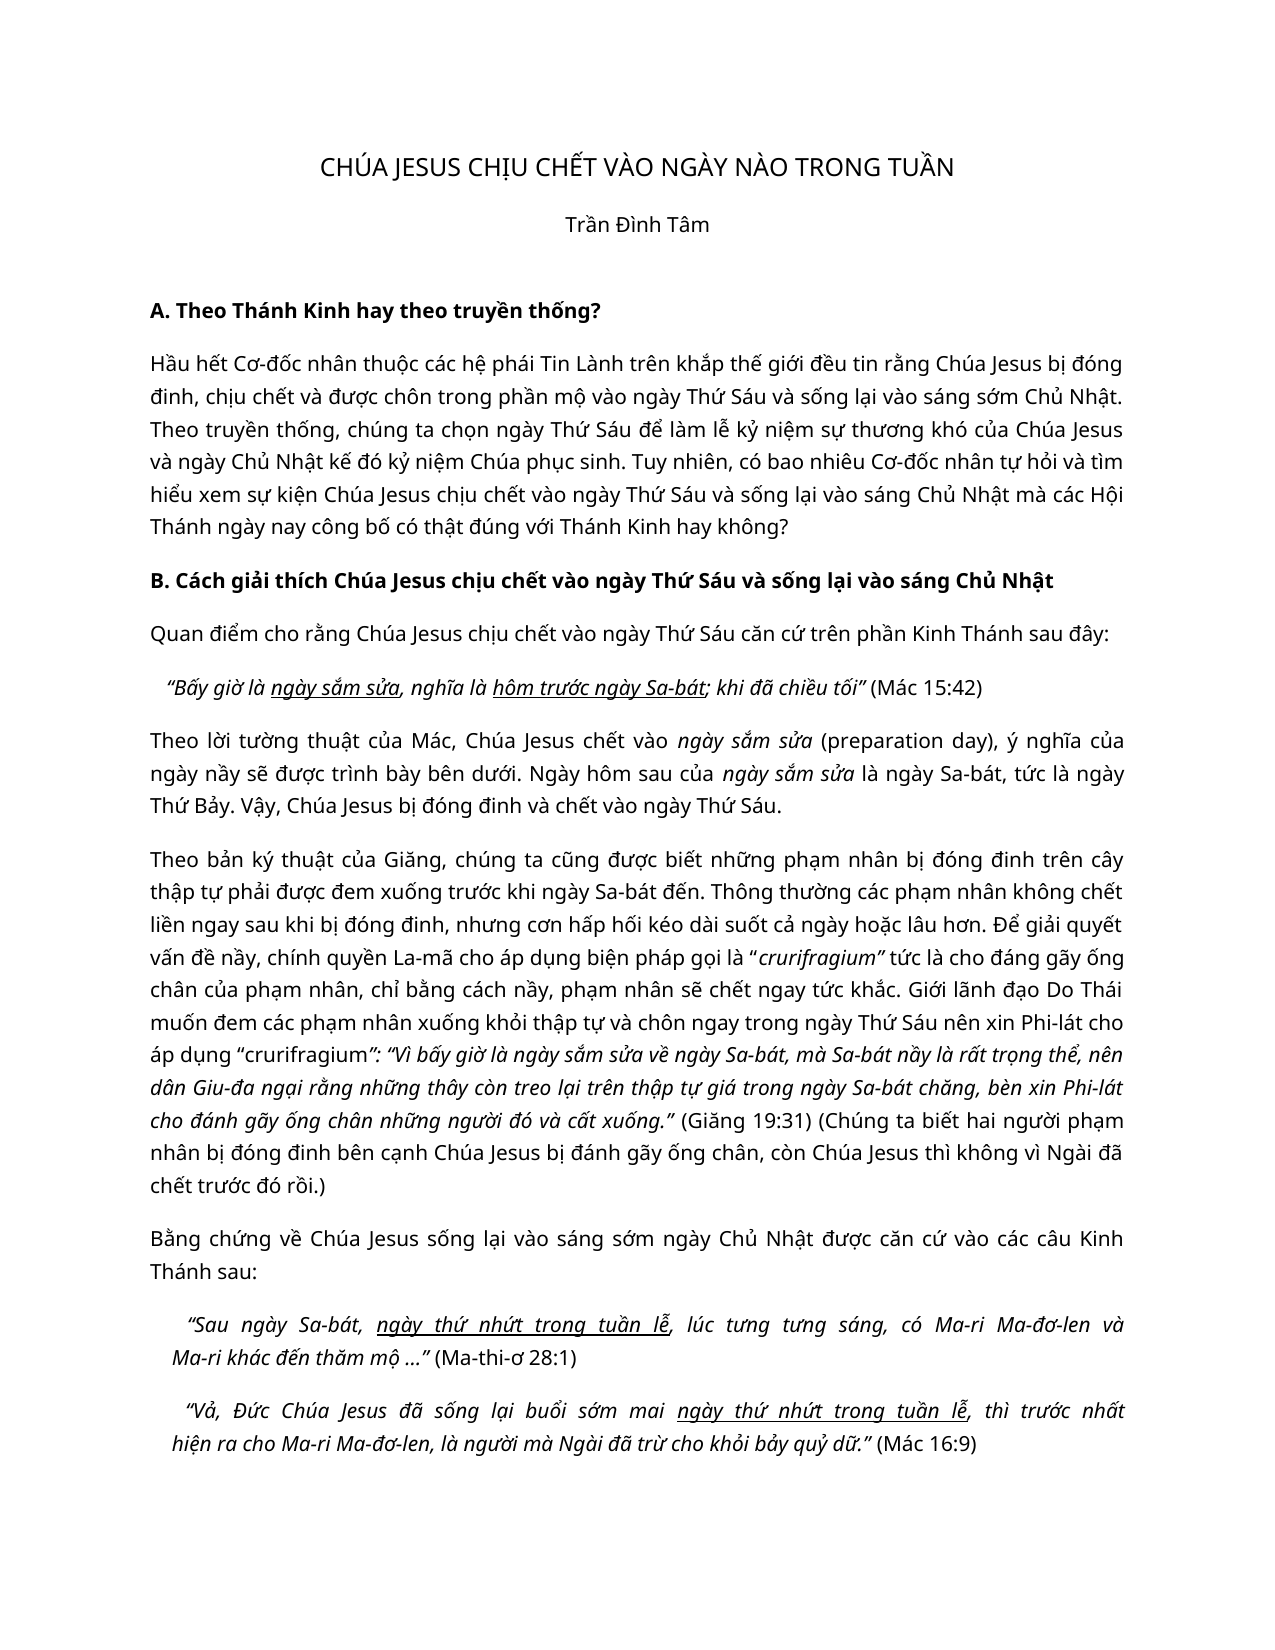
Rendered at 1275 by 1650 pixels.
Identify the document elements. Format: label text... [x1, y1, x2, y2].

text “Sau ngày Sa-bát, ngày thứ nhứt trong tuần lễ, lúc tưng tưng sáng, có Ma-ri Ma-đơ-len và Ma-ri khác đến thăm mộ …” (Ma-thi-ơ 28:1) [150, 1310, 1125, 1371]
text B. Cách giải thích Chúa Jesus chịu chết vào ngày Thứ Sáu và sống lại vào sáng Chủ Nhật [150, 566, 1125, 594]
text Theo bản ký thuật của Giăng, chúng ta cũng được biết những phạm nhân bị đóng đinh trên cây thập tự phải được đem xuống trước khi ngày Sa-bát đến. Thông thường các phạm nhân không chết liền ngay sau khi bị đóng đinh, nhưng cơn hấp hối kéo dài suốt cả ngày hoặc lâu hơn. Để giải quyết vấn đề nầy, chính quyền La-mã cho áp dụng biện pháp gọi là “crurifragium” tức là cho đáng gãy ống chân của phạm nhân, chỉ bằng cách nầy, phạm nhân sẽ chết ngay tức khắc. Giới lãnh đạo Do Thái muốn đem các phạm nhân xuống khỏi thập tự và chôn ngay trong ngày Thứ Sáu nên xin Phi-lát cho áp dụng “crurifragium”: “Vì bấy giờ là ngày sắm sửa về ngày Sa-bát, mà Sa-bát nầy là rất trọng thể, nên dân Giu-đa ngại rằng những thây còn treo lại trên thập tự giá trong ngày Sa-bát chăng, bèn xin Phi-lát cho đánh gãy ống chân những người đó và cất xuống.” (Giăng 19:31) (Chúng ta biết hai người phạm nhân bị đóng đinh bên cạnh Chúa Jesus bị đánh gãy ống chân, còn Chúa Jesus thì không vì Ngài đã chết trước đó rồi.) [150, 845, 1125, 1199]
text CHÚA JESUS CHỊU CHẾT VÀO NGÀY NÀO TRONG TUẦN [150, 150, 1125, 184]
text Theo lời tường thuật của Mác, Chúa Jesus chết vào ngày sắm sửa (preparation day), ý nghĩa của ngày nầy sẽ được trình bày bên dưới. Ngày hôm sau của ngày sắm sửa là ngày Sa-bát, tức là ngày Thứ Bảy. Vậy, Chúa Jesus bị đóng đinh và chết vào ngày Thứ Sáu. [150, 726, 1125, 820]
text Bằng chứng về Chúa Jesus sống lại vào sáng sớm ngày Chủ Nhật được căn cứ vào các câu Kinh Thánh sau: [150, 1224, 1125, 1285]
text Hầu hết Cơ-đốc nhân thuộc các hệ phái Tin Lành trên khắp thế giới đều tin rằng Chúa Jesus bị đóng đinh, chịu chết và được chôn trong phần mộ vào ngày Thứ Sáu và sống lại vào sáng sớm Chủ Nhật. Theo truyền thống, chúng ta chọn ngày Thứ Sáu để làm lễ kỷ niệm sự thương khó của Chúa Jesus và ngày Chủ Nhật kế đó kỷ niệm Chúa phục sinh. Tuy nhiên, có bao nhiêu Cơ-đốc nhân tự hỏi và tìm hiểu xem sự kiện Chúa Jesus chịu chết vào ngày Thứ Sáu và sống lại vào sáng Chủ Nhật mà các Hội Thánh ngày nay công bố có thật đúng với Thánh Kinh hay không? [150, 349, 1125, 541]
text Trần Đình Tâm [150, 210, 1125, 271]
text A. Theo Thánh Kinh hay theo truyền thống? [150, 296, 1125, 324]
text “Bấy giờ là ngày sắm sửa, nghĩa là hôm trước ngày Sa-bát; khi đã chiều tối” (Mác 15:42) [150, 673, 1125, 701]
text “Vả, Đức Chúa Jesus đã sống lại buổi sớm mai ngày thứ nhứt trong tuần lễ, thì trước nhất hiện ra cho Ma-ri Ma-đơ-len, là người mà Ngài đã trừ cho khỏi bảy quỷ dữ.” (Mác 16:9) [150, 1396, 1125, 1457]
text Quan điểm cho rằng Chúa Jesus chịu chết vào ngày Thứ Sáu căn cứ trên phần Kinh Thánh sau đây: [150, 619, 1125, 648]
